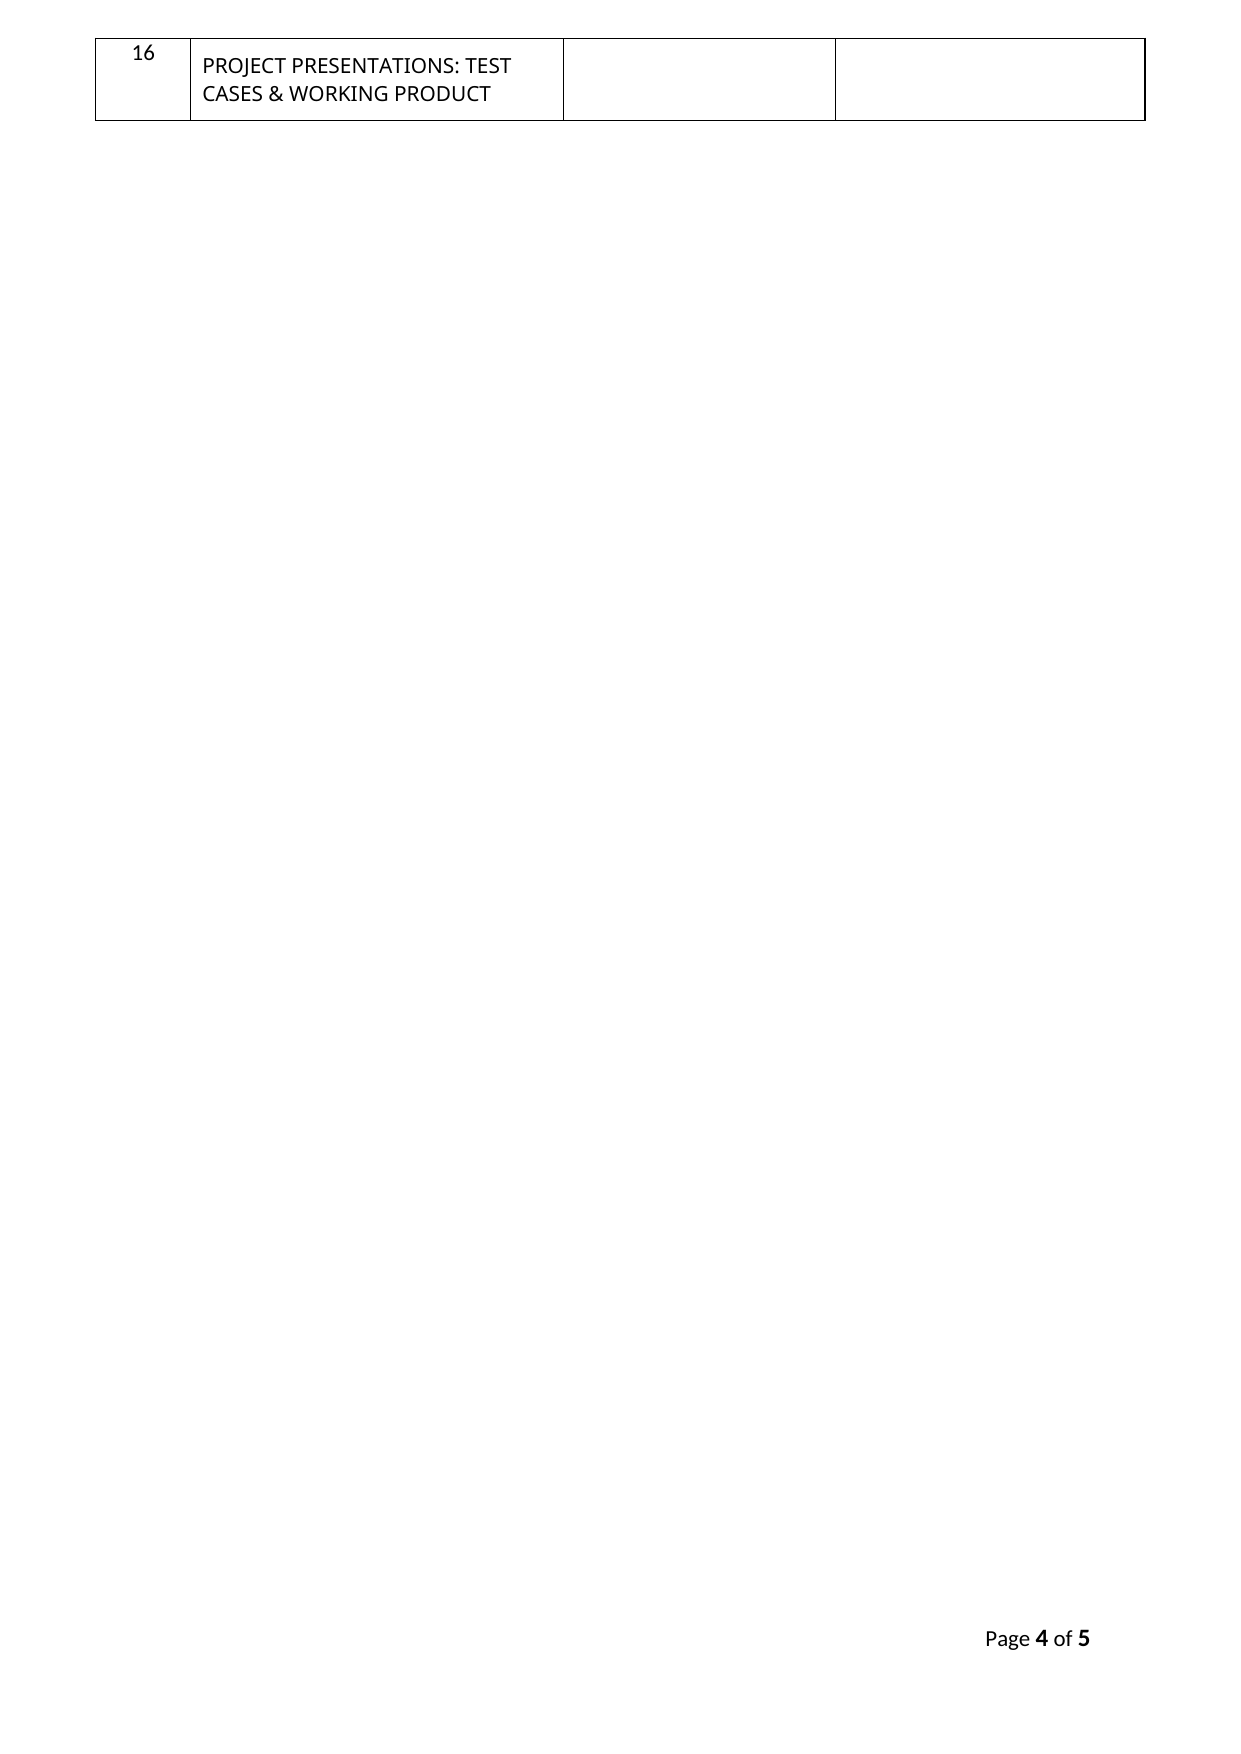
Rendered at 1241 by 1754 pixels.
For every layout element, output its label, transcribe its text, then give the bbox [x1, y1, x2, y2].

table_cell 16 [96, 39, 190, 120]
table_cell [836, 39, 1144, 120]
table_cell PROJECT PRESENTATIONS: TEST CASES & WORKING PRODUCT [191, 39, 563, 120]
table_cell [564, 39, 835, 120]
